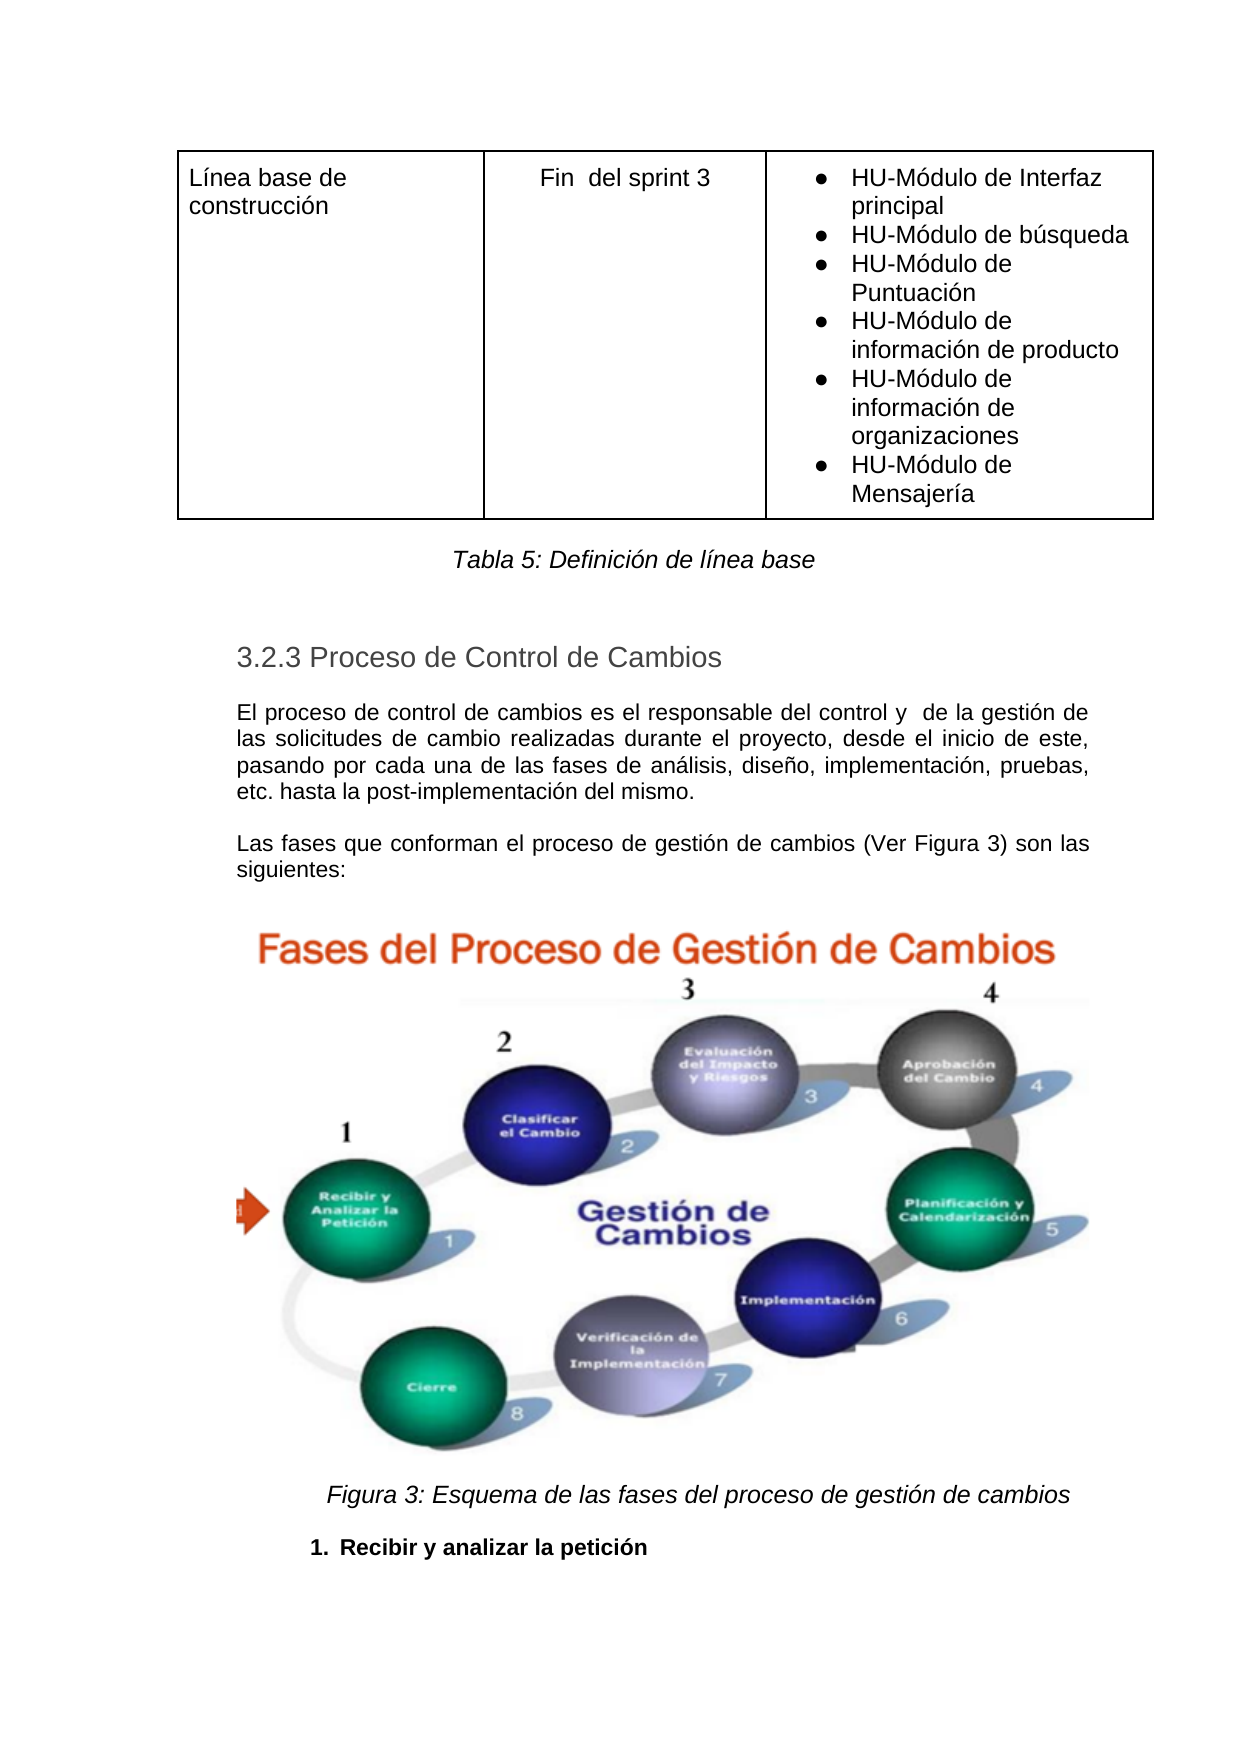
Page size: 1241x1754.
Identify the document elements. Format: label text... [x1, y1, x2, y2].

picture [236, 907, 1090, 1456]
text Figura 3: Esquema de las fases del proceso de gestión de cambios [310, 1480, 1090, 1509]
text Las fases que conforman el proceso de gestión de cambios (Ver Figura 3) son las siguientes: [236, 829, 1090, 882]
text El proceso de control de cambios es el responsable del control y de la gestión de las solicitudes de cambio realizadas durante el proyecto, desde el inicio de este, pasando por cada una de las fases de análisis, diseño, implementación, pruebas, etc. hasta la post-implementación del mismo. [236, 699, 1090, 804]
table_cell HU-Módulo de Interfaz principal HU-Módulo de búsqueda HU-Módulo de Puntuación HU-Módulo de información de producto HU-Módulo de información de organizaciones HU-Módulo de Mensajería [767, 152, 1152, 518]
list Recibir y analizar la petición [310, 1534, 1090, 1560]
table_cell Fin del sprint 3 [485, 152, 765, 518]
text Tabla 5: Definición de línea base [177, 545, 1090, 574]
table_cell Línea base de construcción [179, 152, 483, 518]
subtitle 3.2.3 Proceso de Control de Cambios [236, 641, 1090, 674]
